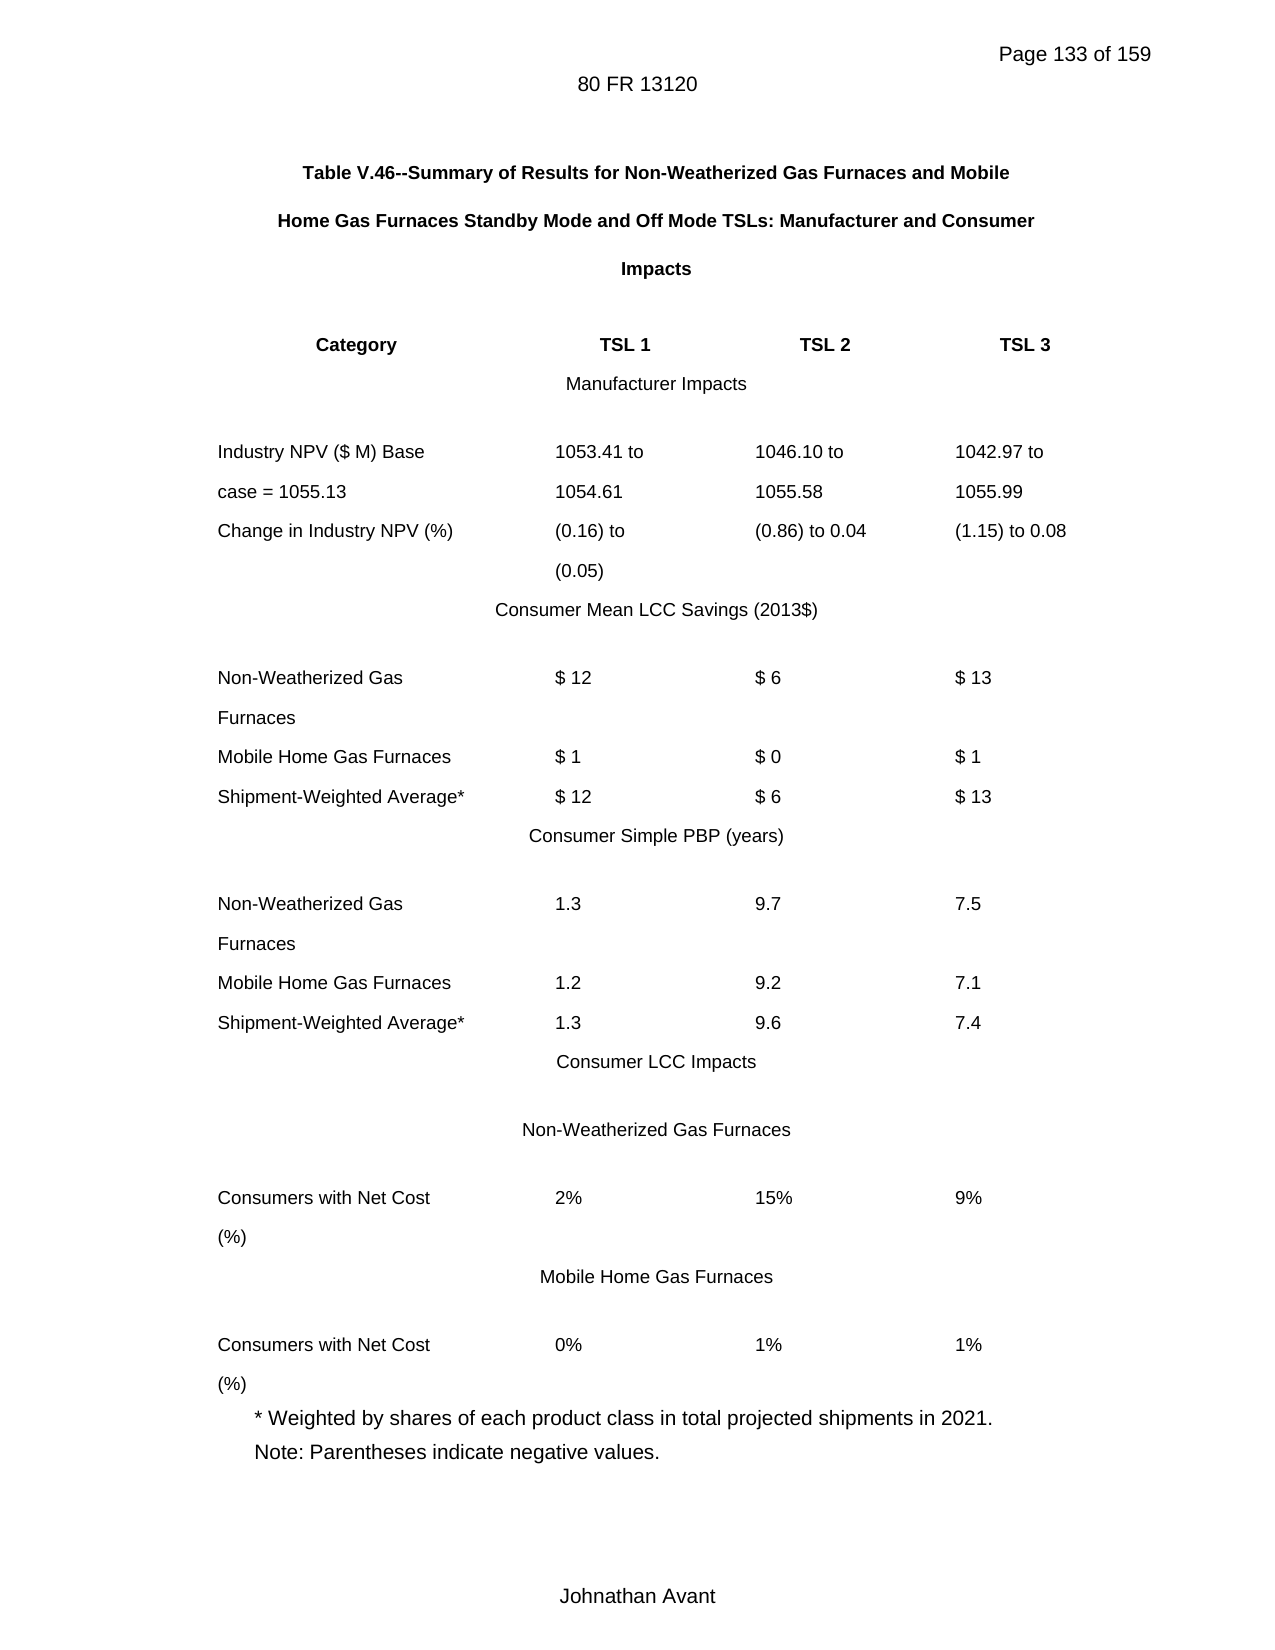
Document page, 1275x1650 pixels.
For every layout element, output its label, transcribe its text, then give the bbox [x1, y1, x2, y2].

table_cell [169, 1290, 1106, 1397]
text Note: Parentheses indicate negative values. [254, 1436, 1171, 1463]
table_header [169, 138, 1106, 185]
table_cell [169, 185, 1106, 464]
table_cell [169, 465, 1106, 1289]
text * Weighted by shares of each product class in total projected shipments in 2021. [254, 1403, 1171, 1430]
